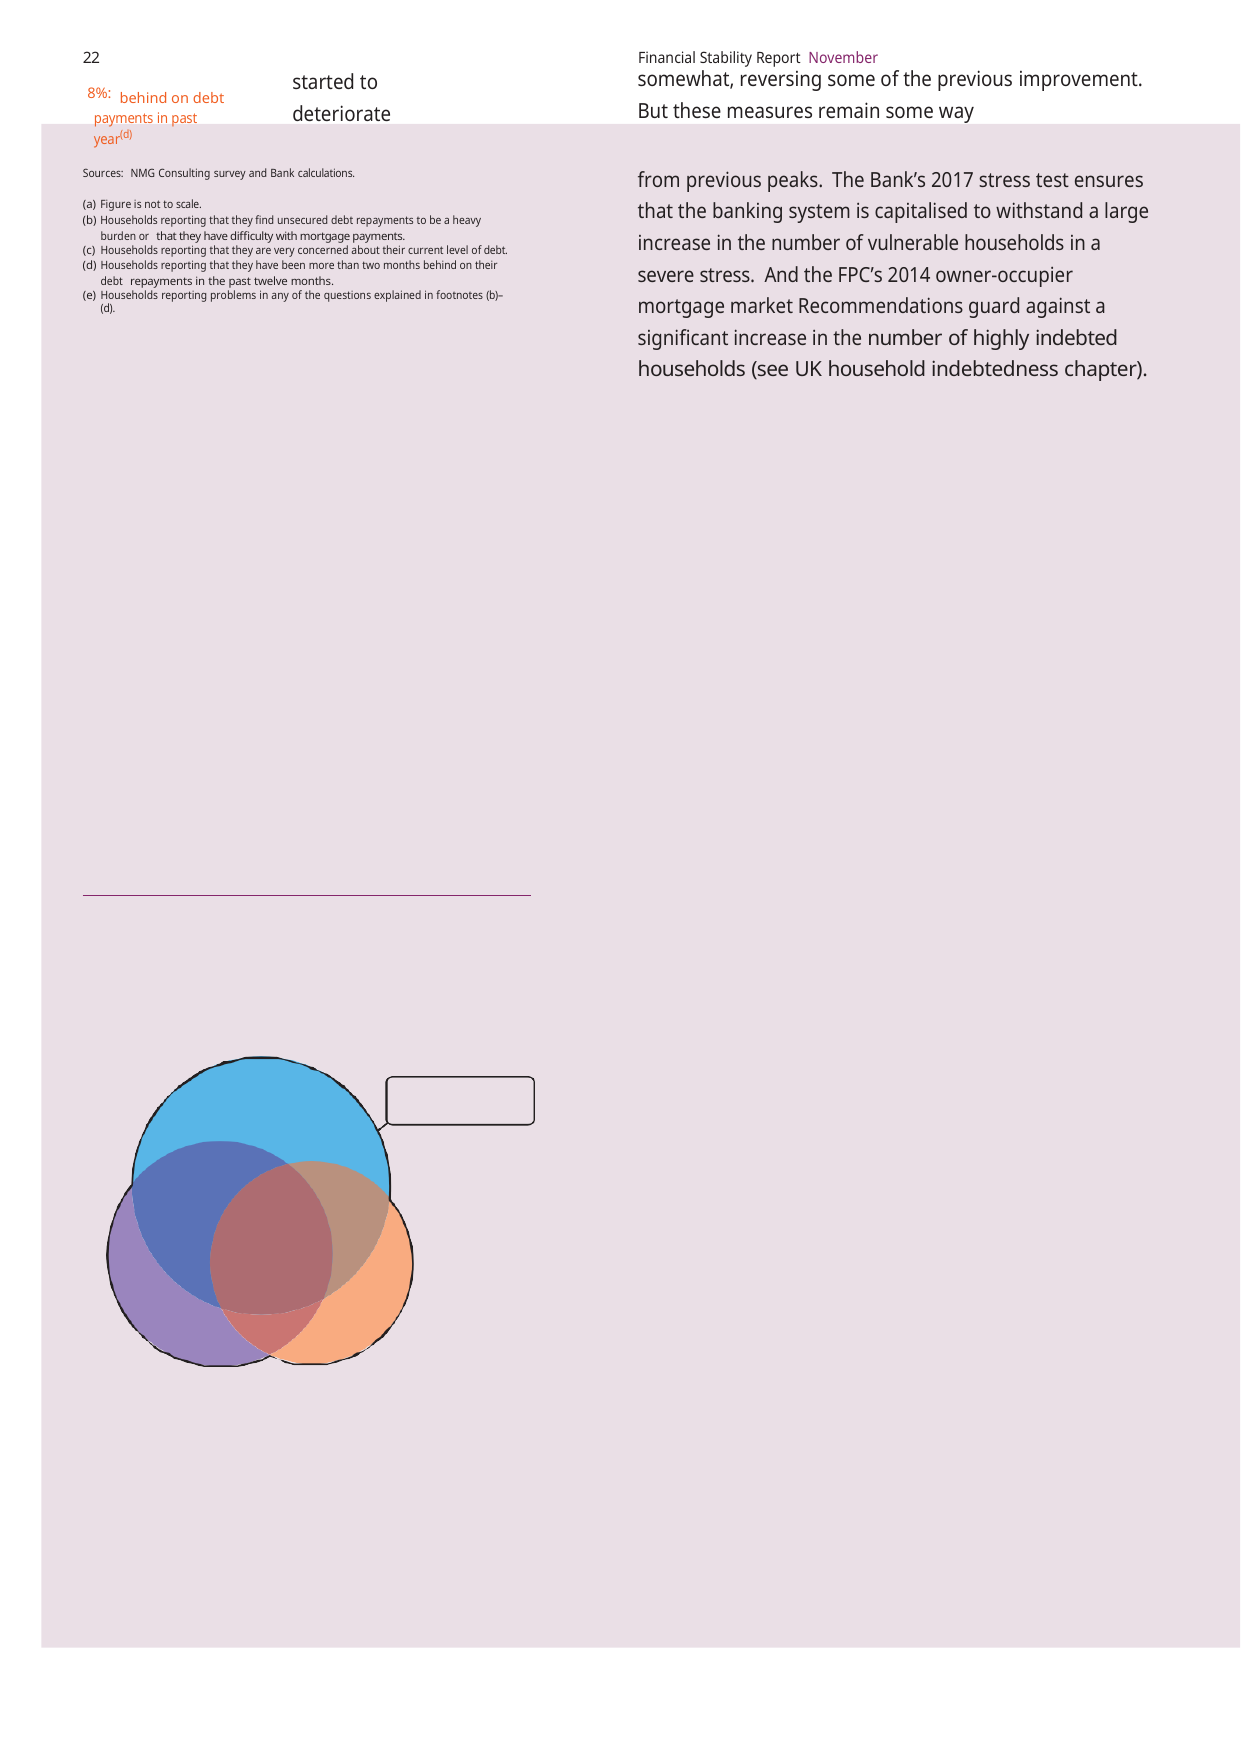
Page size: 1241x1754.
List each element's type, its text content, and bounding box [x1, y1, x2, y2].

text 8%: behind on debt payments in past year(d) [87, 84, 234, 149]
text from previous peaks. The Bank’s 2017 stress test ensures that the banking system is capitalised to withstand a large increase in the number of vulnerable households in a severe stress. And the FPC’s 2014 owner-occupier mortgage market Recommendations guard against a significant increase in the number of highly indebted households (see UK household indebtedness chapter). [637, 165, 1158, 383]
list Households reporting that they are very concerned about their current level of debt. [83, 244, 515, 257]
picture [106, 1056, 535, 1367]
list Households reporting that they find unsecured debt repayments to be a heavy burden or that they have difficulty with mortgage payments. [82, 212, 511, 244]
text started to deteriorate somewhat, reversing some of the previous improvement. But these measures remain some way [292, 67, 414, 127]
list Figure is not to scale. [83, 197, 515, 212]
list Households reporting that they have been more than two months behind on their debt repayments in the past twelve months. [82, 257, 503, 289]
text started to deteriorate somewhat, reversing some of the previous improvement. But these measures remain some way [637, 64, 1152, 124]
list Households reporting problems in any of the questions explained in footnotes (b)–(d). [83, 289, 515, 315]
text Sources: NMG Consulting survey and Bank calculations. [83, 165, 515, 180]
